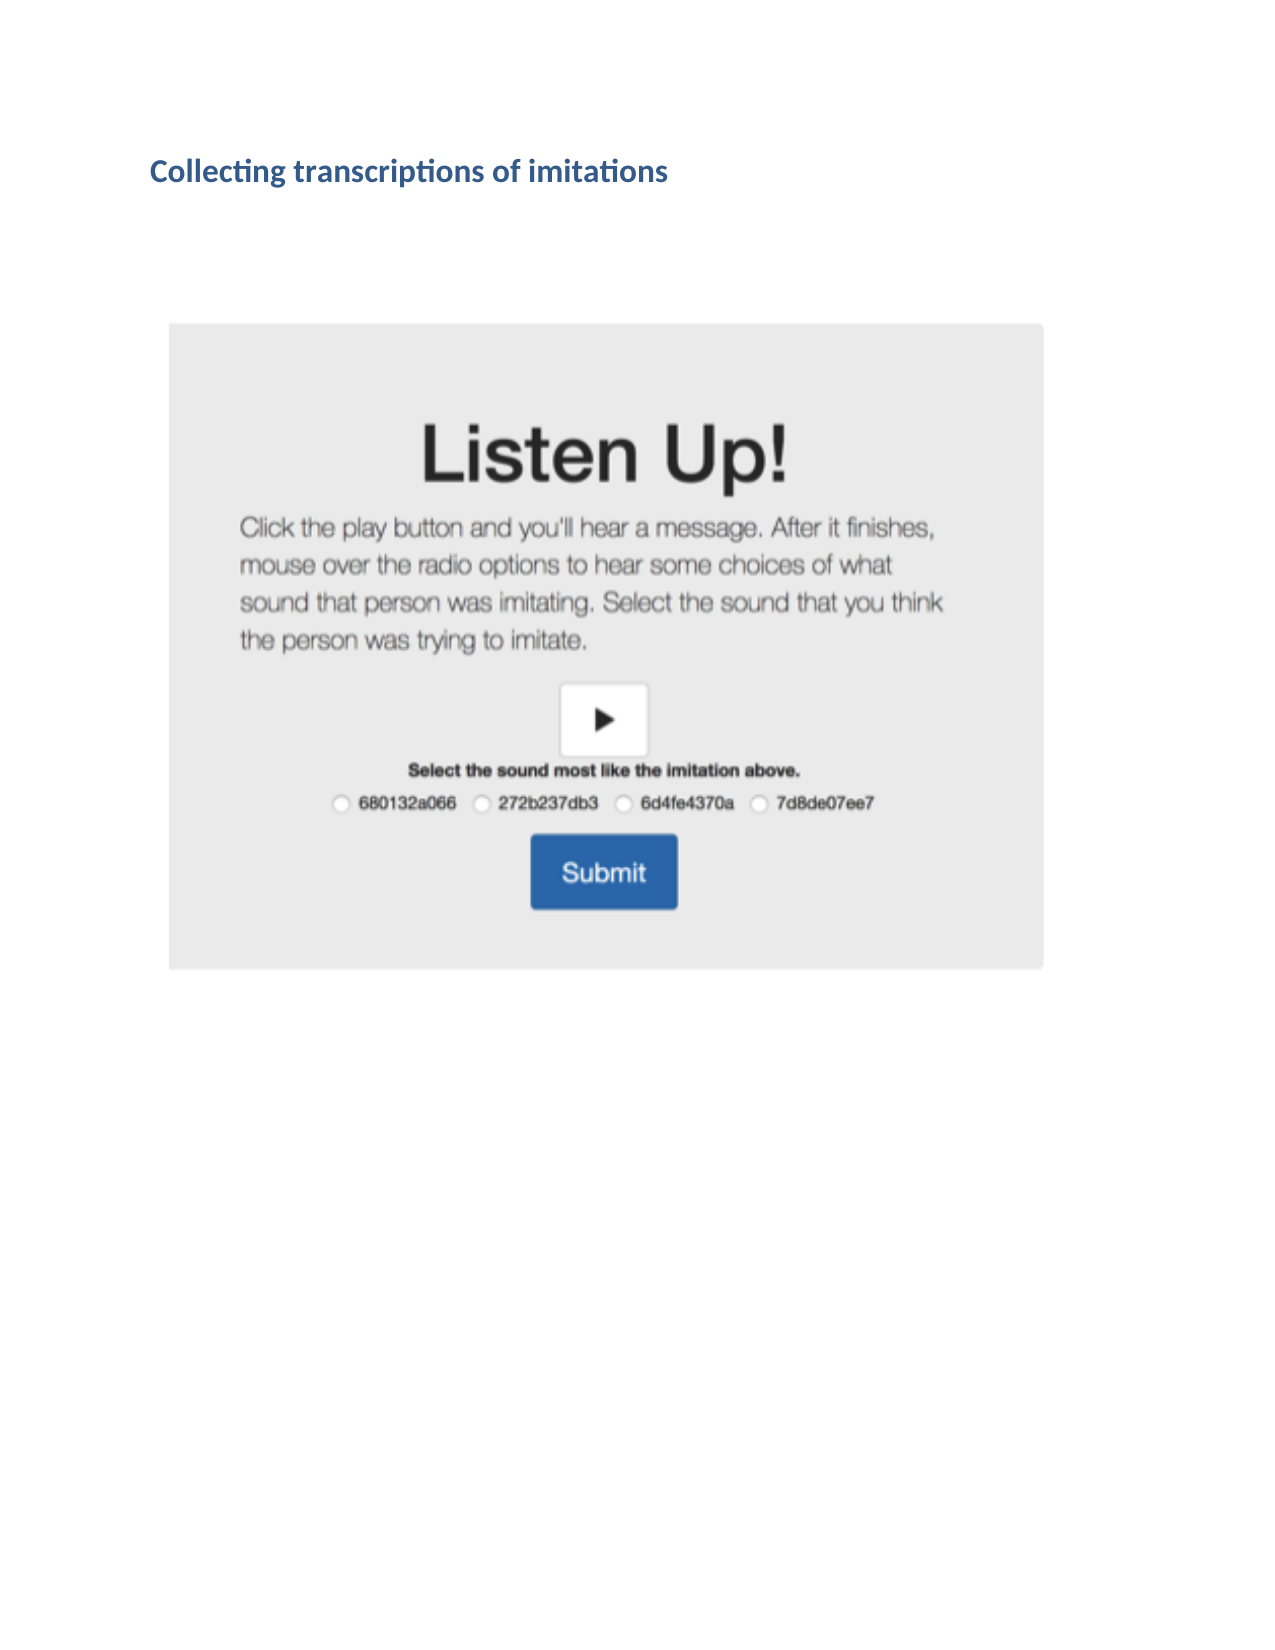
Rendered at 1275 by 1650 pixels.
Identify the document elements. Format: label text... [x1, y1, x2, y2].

picture [168, 209, 1044, 1085]
subtitle Collecting transcriptions of imitations [150, 150, 1125, 191]
